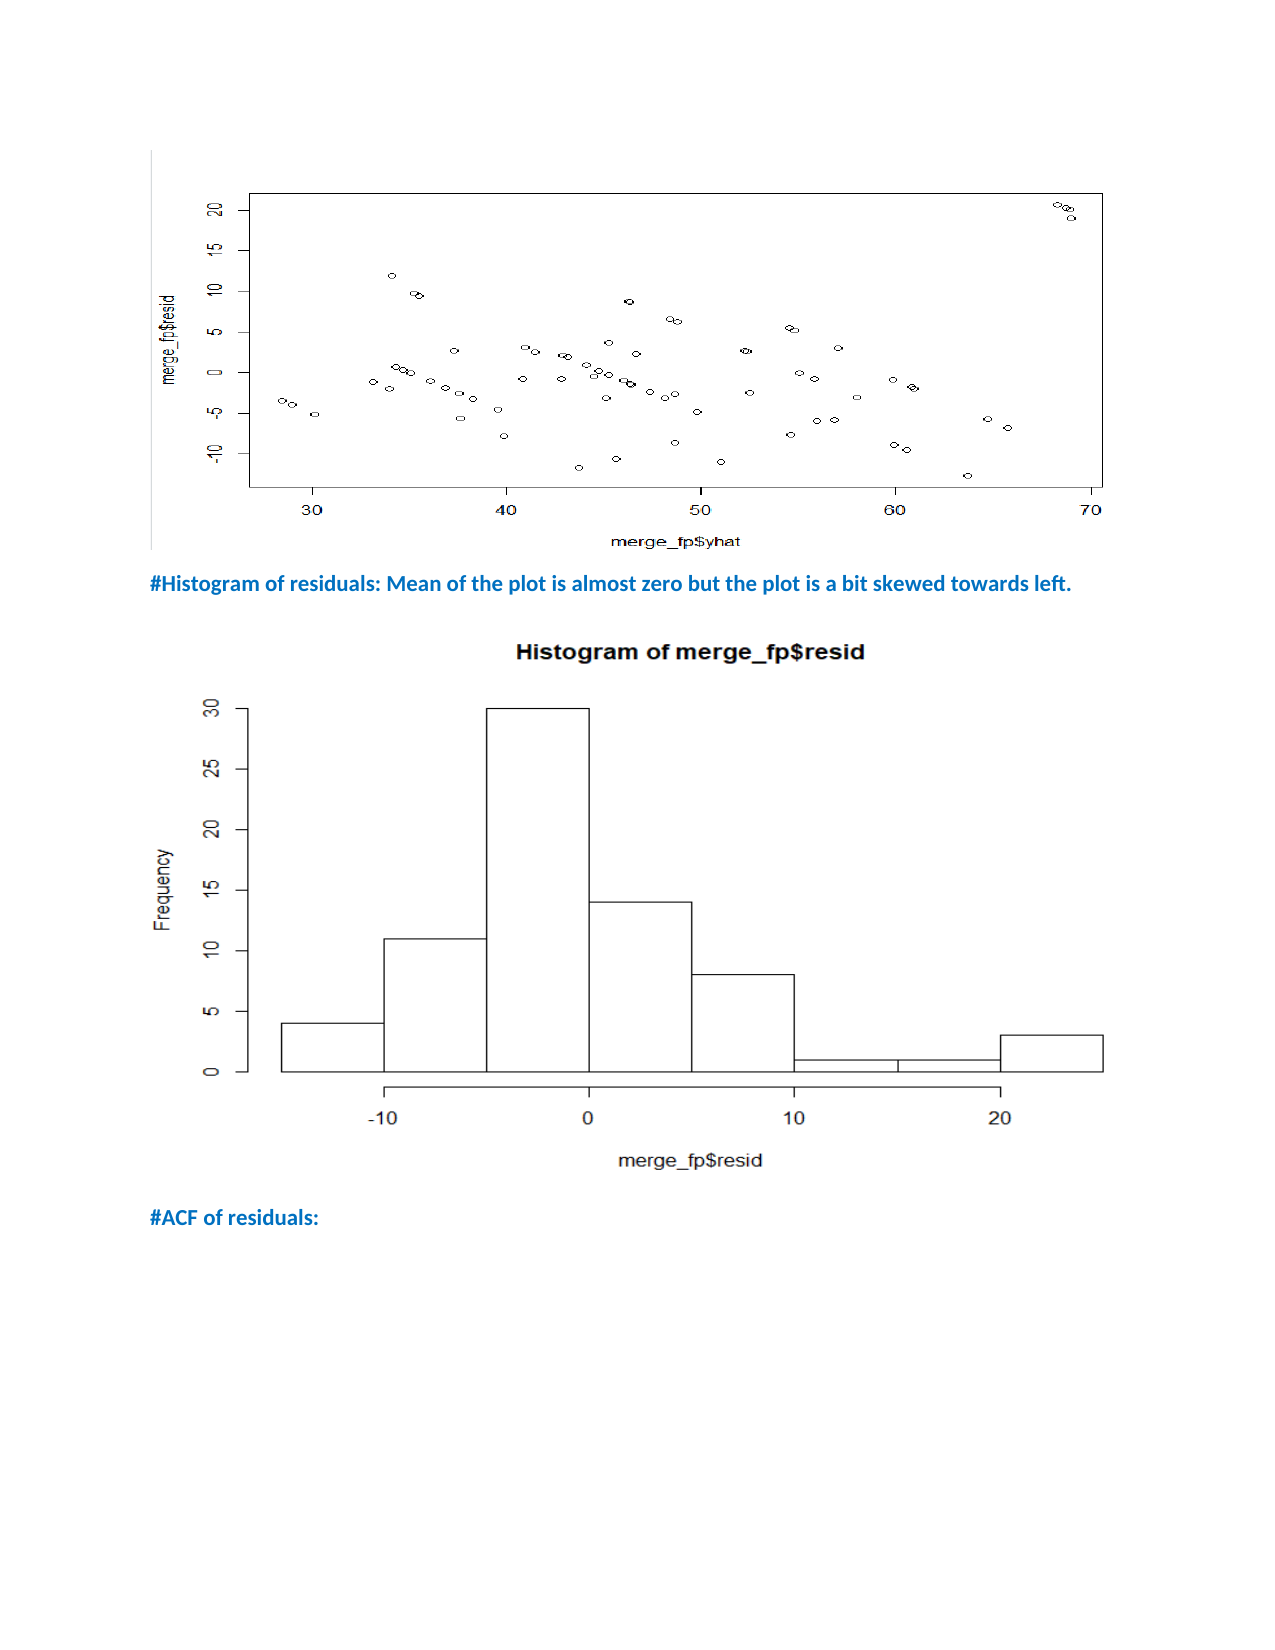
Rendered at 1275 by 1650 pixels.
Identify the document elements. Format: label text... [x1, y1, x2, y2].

picture [150, 615, 1125, 1185]
picture [150, 150, 1125, 550]
text #ACF of residuals: [150, 1203, 1125, 1231]
text #Histogram of residuals: Mean of the plot is almost zero but the plot is a bit skewed towards left. [150, 569, 1125, 597]
